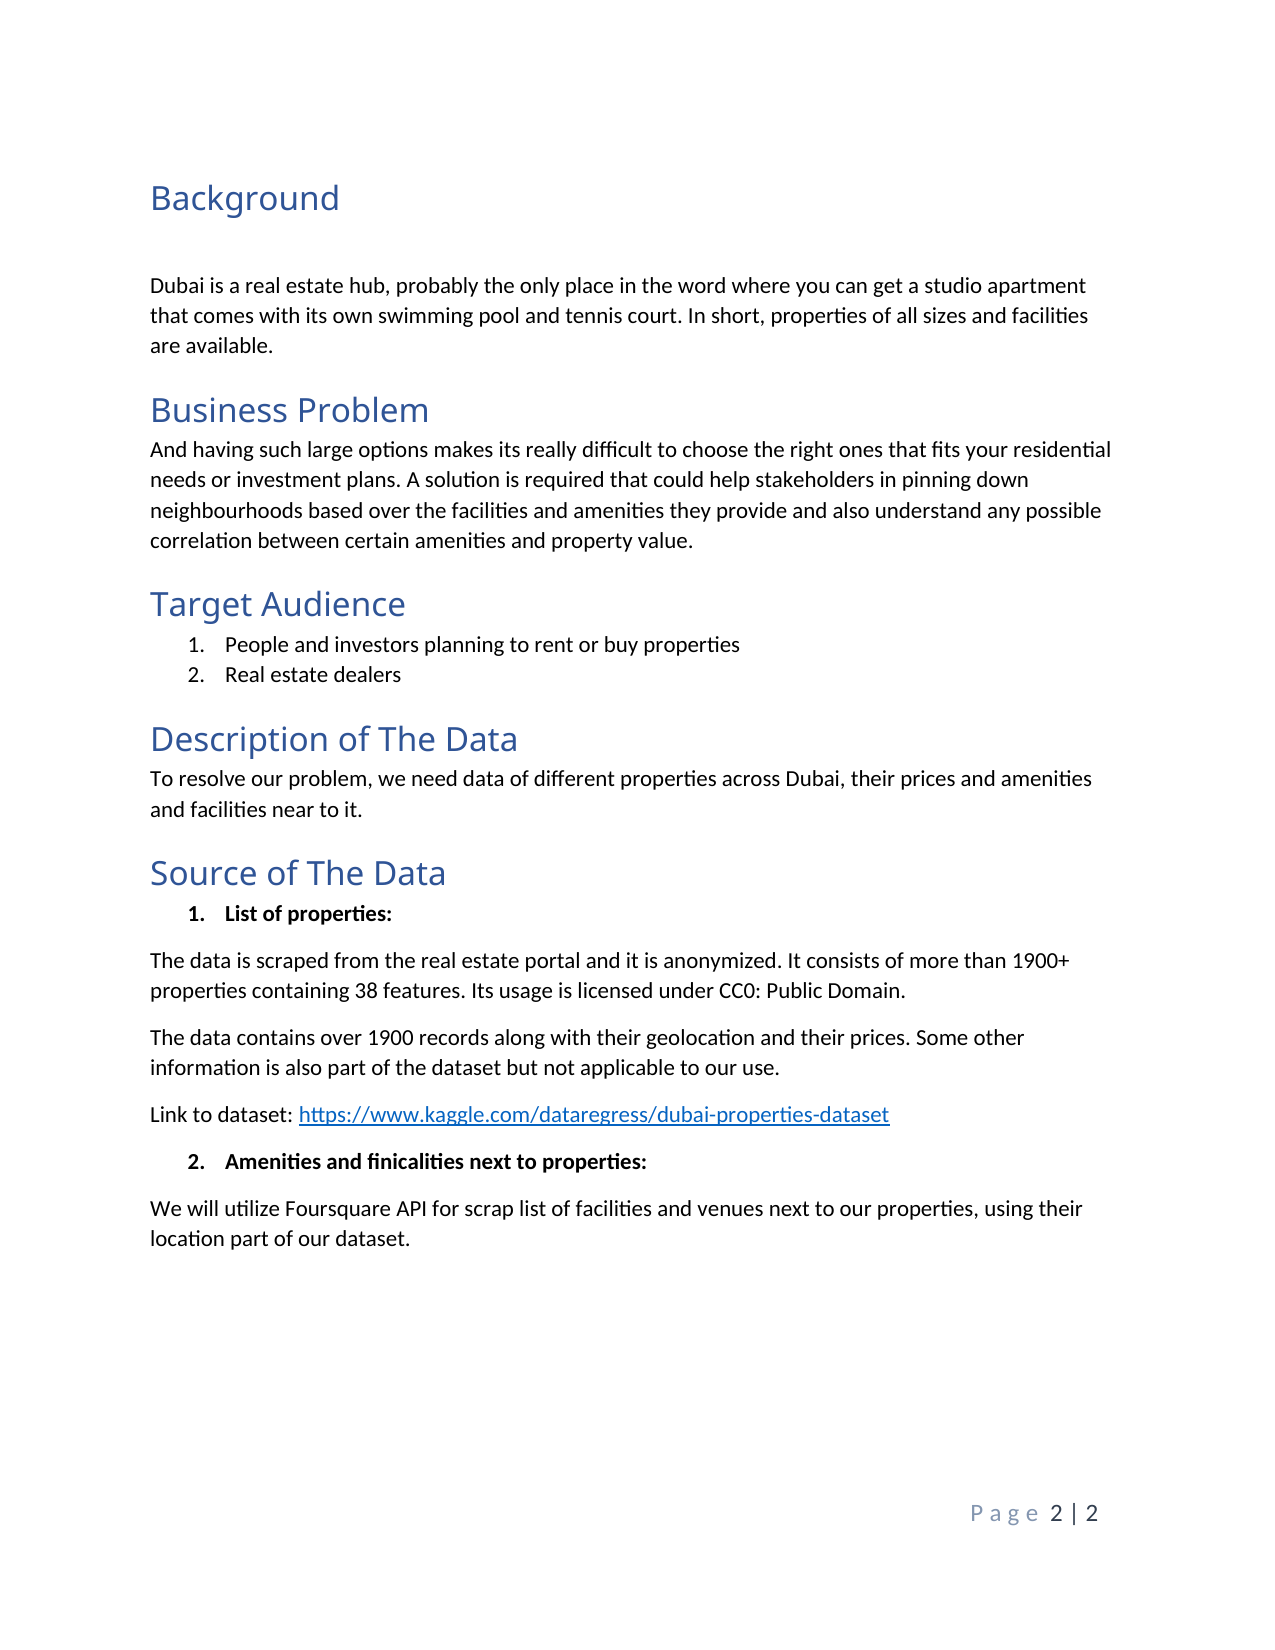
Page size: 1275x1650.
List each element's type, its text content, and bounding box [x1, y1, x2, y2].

subtitle Source of The Data [150, 850, 1125, 895]
text The data is scraped from the real estate portal and it is anonymized. It consists of more than 1900+ properties containing 38 features. Its usage is licensed under CC0: Public Domain. [150, 946, 1125, 1004]
subtitle Background [150, 175, 1125, 220]
text We will utilize Foursquare API for scrap list of facilities and venues next to our properties, using their location part of our dataset. [150, 1194, 1125, 1252]
list Amenities and finicalities next to properties: [187, 1147, 1125, 1175]
subtitle Description of The Data [150, 716, 1125, 761]
text The data contains over 1900 records along with their geolocation and their prices. Some other information is also part of the dataset but not applicable to our use. [150, 1023, 1125, 1081]
text And having such large options makes its really difficult to choose the right ones that fits your residential needs or investment plans. A solution is required that could help stakeholders in pinning down neighbourhoods based over the facilities and amenities they provide and also understand any possible correlation between certain amenities and property value. [150, 435, 1125, 554]
text To resolve our problem, we need data of different properties across Dubai, their prices and amenities and facilities near to it. [150, 764, 1125, 823]
text Link to dataset: https://www.kaggle.com/dataregress/dubai-properties-dataset [150, 1100, 1125, 1128]
subtitle Target Audience [150, 581, 1125, 627]
list List of properties: [187, 899, 1125, 927]
subtitle Business Problem [150, 386, 1125, 432]
list Real estate dealers [187, 660, 1125, 688]
list People and investors planning to rent or buy properties [187, 630, 1125, 658]
text Dubai is a real estate hub, probably the only place in the word where you can get a studio apartment that comes with its own swimming pool and tennis court. In short, properties of all sizes and facilities are available. [150, 271, 1125, 359]
